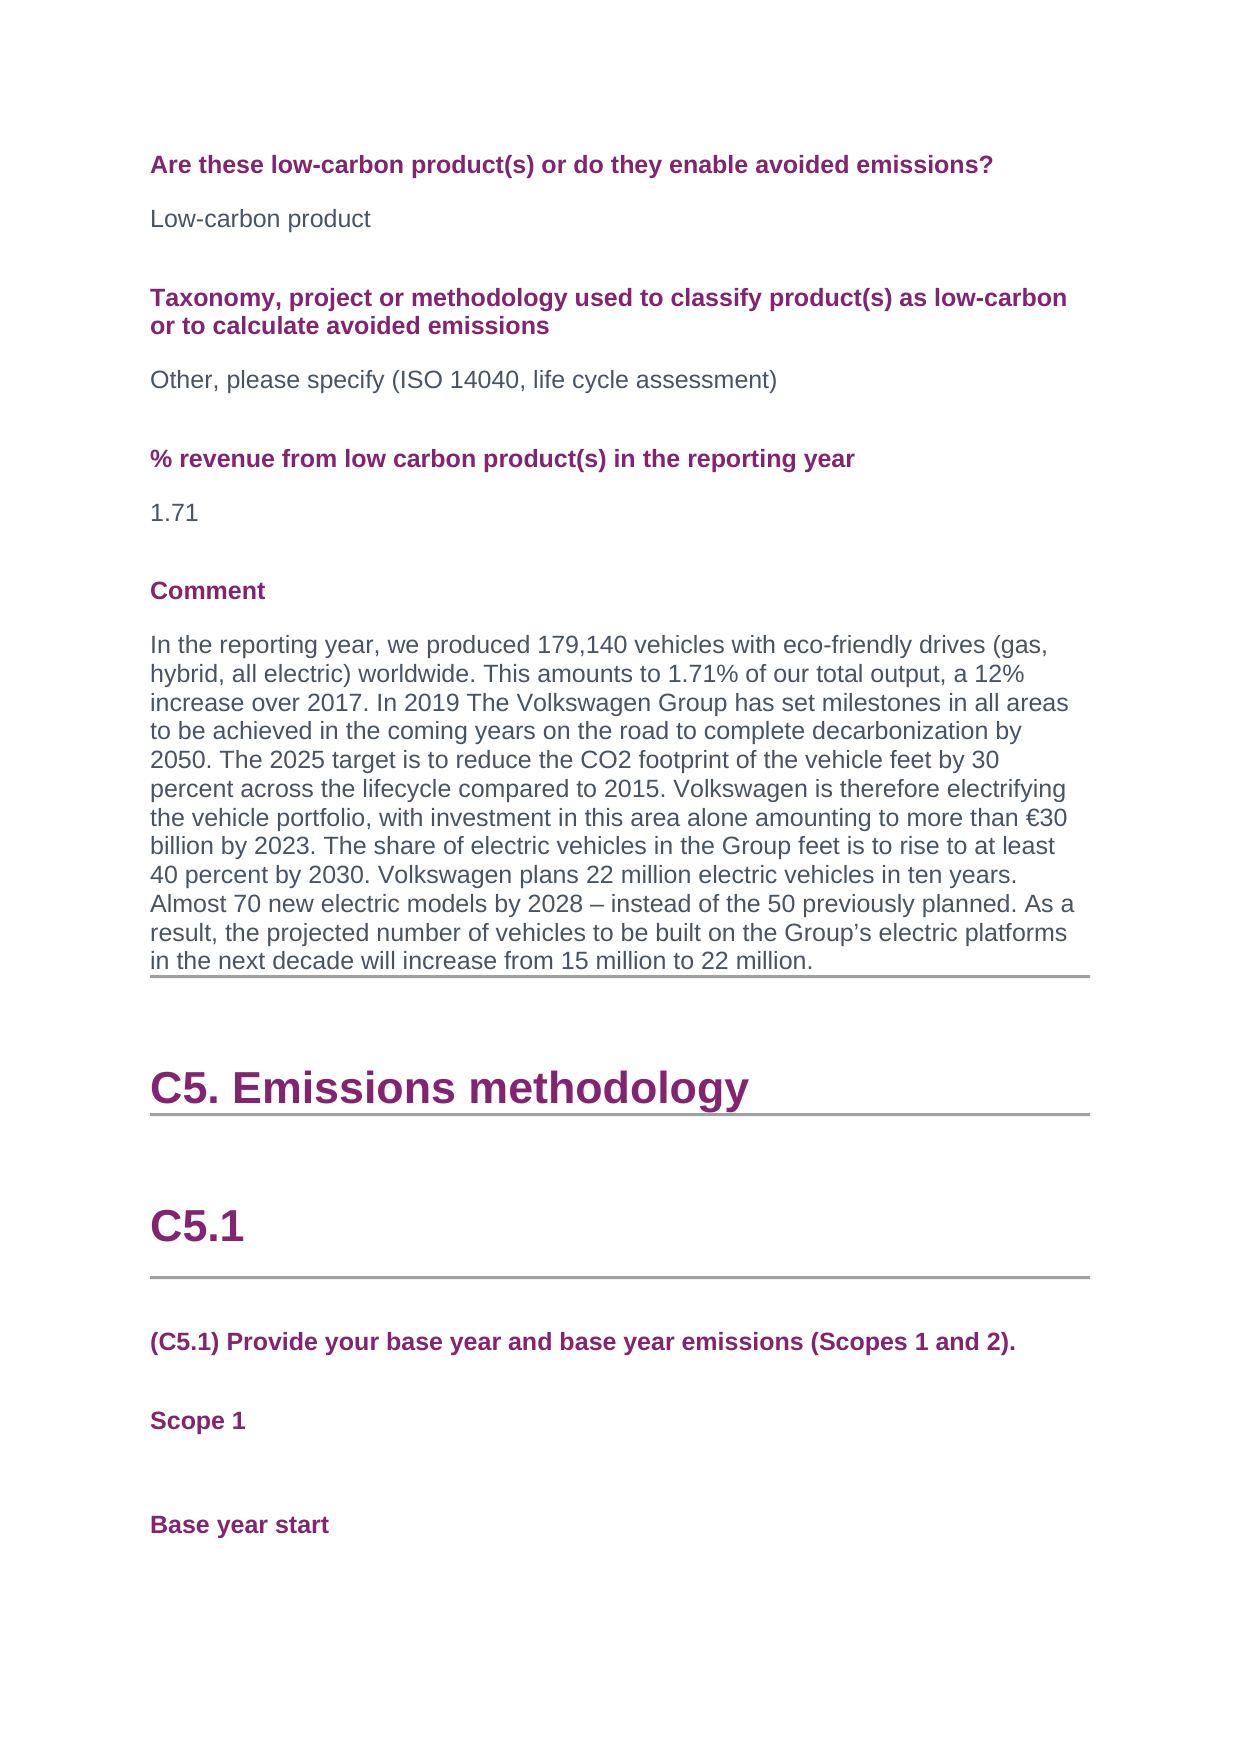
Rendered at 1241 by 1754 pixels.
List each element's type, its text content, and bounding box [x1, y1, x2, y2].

subtitle Scope 1 [150, 1406, 1090, 1435]
subtitle Are these low-carbon product(s) or do they enable avoided emissions? [150, 150, 1090, 179]
text 1.71 [150, 497, 1090, 526]
text Other, please specify (ISO 14040, life cycle assessment) [150, 365, 1090, 394]
subtitle Base year start [150, 1510, 1090, 1539]
subtitle Comment [150, 576, 1090, 605]
text In the reporting year, we produced 179,140 vehicles with eco-friendly drives (gas, hybrid, all electric) worldwide. This amounts to 1.71% of our total output, a 12% increase over 2017. In 2019 The Volkswagen Group has set milestones in all areas to be achieved in the coming years on the road to complete decarbonization by 2050. The 2025 target is to reduce the CO2 footprint of the vehicle feet by 30 percent across the lifecycle compared to 2015. Volkswagen is therefore electrifying the vehicle portfolio, with investment in this area alone amounting to more than €30 billion by 2023. The share of electric vehicles in the Group feet is to rise to at least 40 percent by 2030. Volkswagen plans 22 million electric vehicles in ten years. Almost 70 new electric models by 2028 – instead of the 50 previously planned. As a result, the projected number of vehicles to be built on the Group’s electric platforms in the next decade will increase from 15 million to 22 million. [150, 630, 1090, 975]
subtitle Taxonomy, project or methodology used to classify product(s) as low-carbon or to calculate avoided emissions [150, 282, 1090, 340]
subtitle C5. Emissions methodology [150, 1005, 1090, 1113]
subtitle (C5.1) Provide your base year and base year emissions (Scopes 1 and 2). [150, 1327, 1090, 1356]
subtitle % revenue from low carbon product(s) in the reporting year [150, 444, 1090, 472]
subtitle C5.1 [150, 1143, 1090, 1251]
text Low-carbon product [150, 204, 1090, 232]
